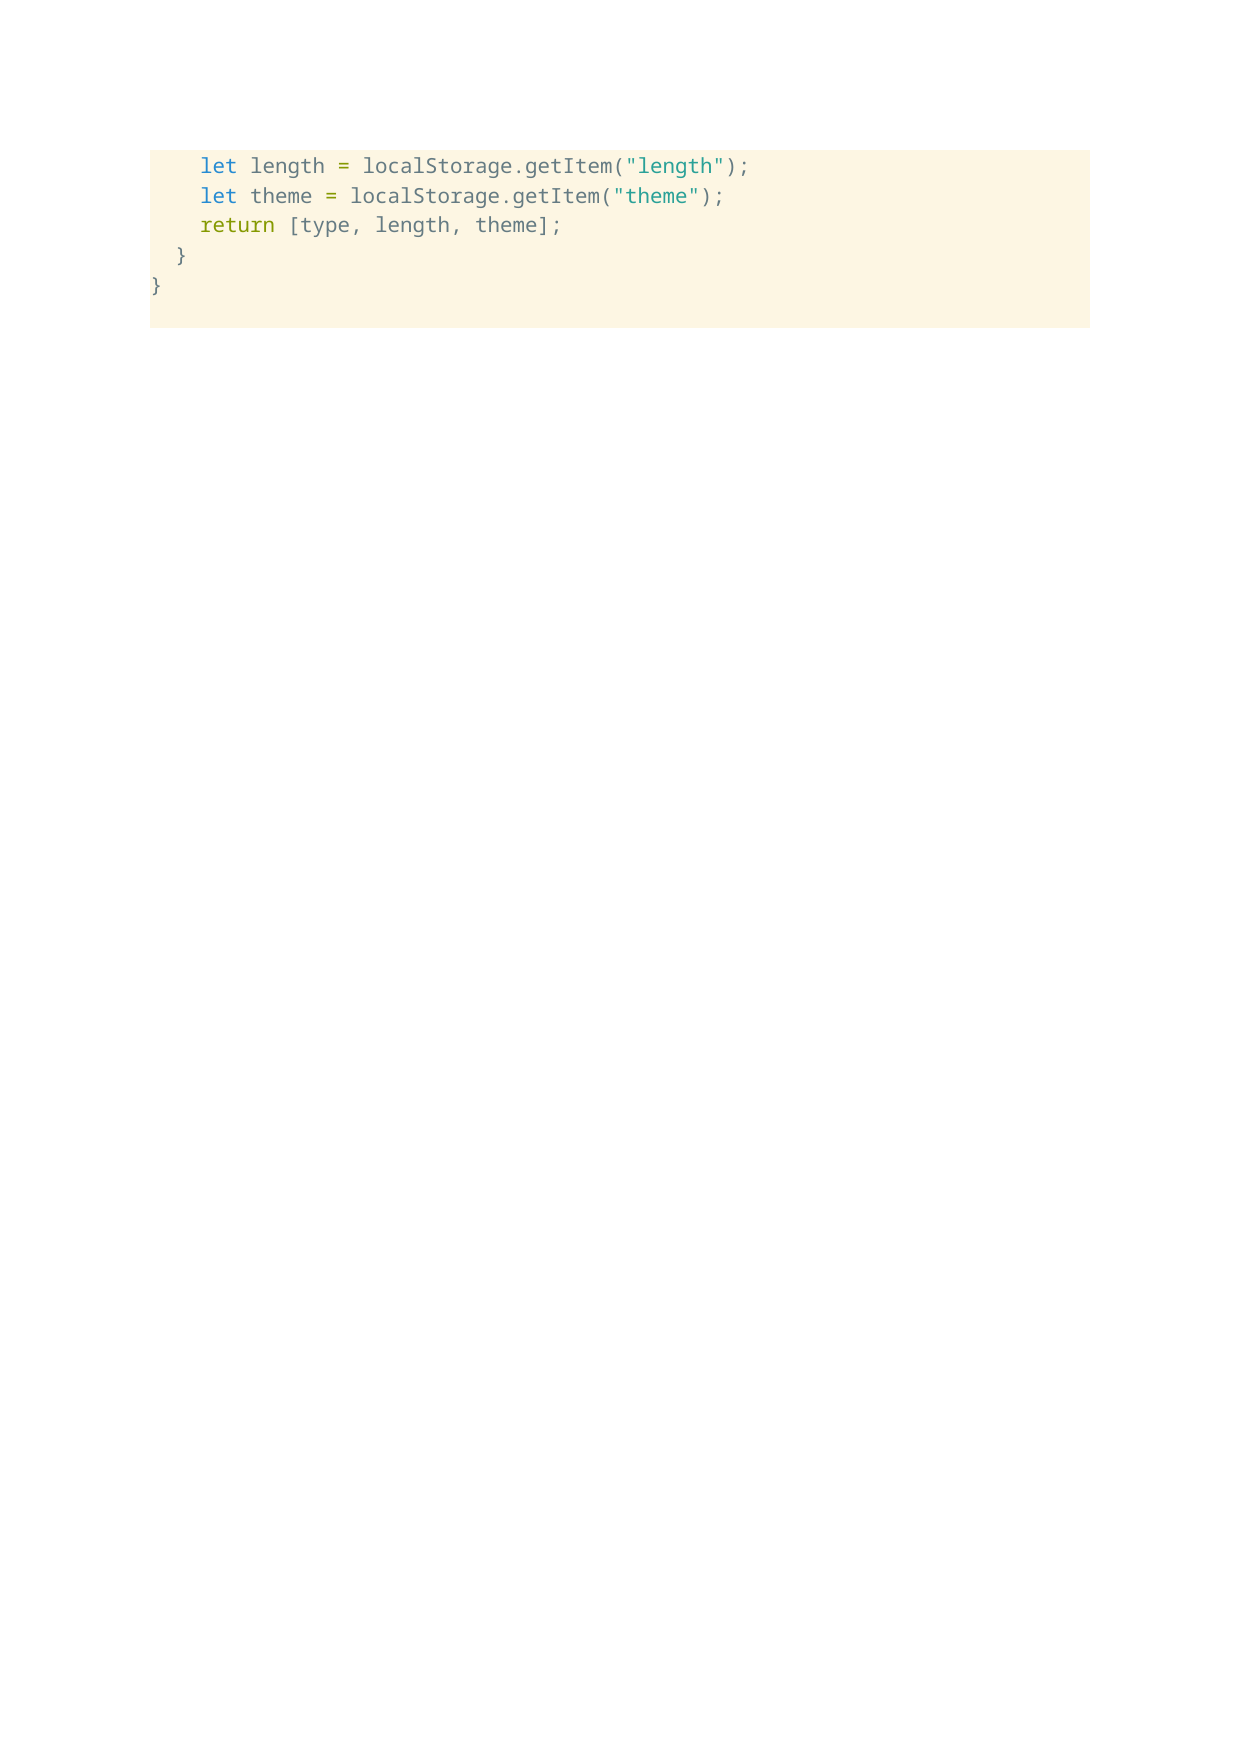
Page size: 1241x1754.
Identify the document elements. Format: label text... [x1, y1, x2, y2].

text } [150, 239, 1090, 269]
text let theme = localStorage.getItem("theme"); [150, 180, 1090, 209]
text return [type, length, theme]; [150, 209, 1090, 239]
text let length = localStorage.getItem("length"); [150, 150, 1090, 180]
text } [150, 269, 1090, 298]
